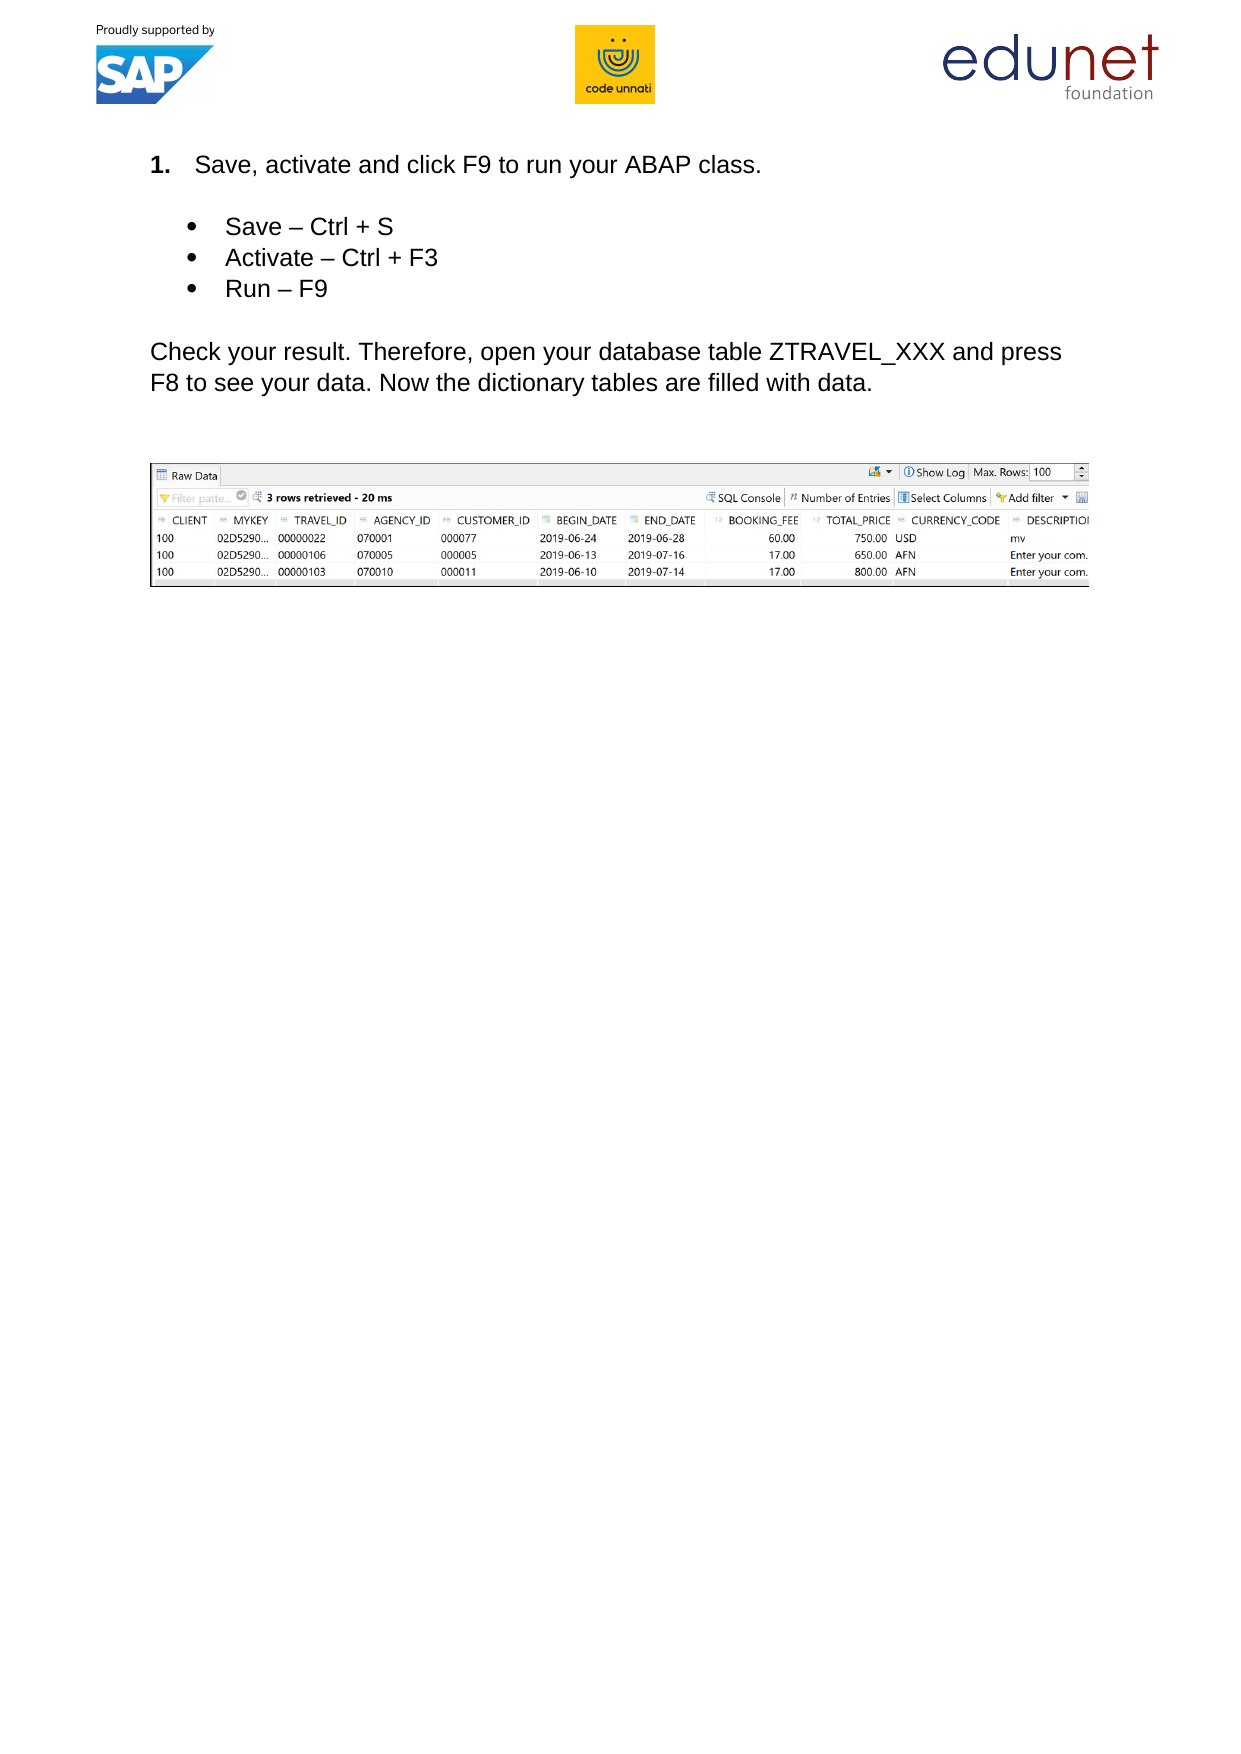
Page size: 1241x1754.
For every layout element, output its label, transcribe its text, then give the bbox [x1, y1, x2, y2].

text Check your result. Therefore, open your database table ZTRAVEL_XXX and press F8 to see your data. Now the dictionary tables are filled with data. [150, 337, 1090, 396]
list Save – Ctrl + S [187, 212, 1090, 241]
picture [938, 31, 1161, 104]
picture [150, 463, 1089, 587]
list Save, activate and click F9 to run your ABAP class. [150, 150, 1090, 179]
list Activate – Ctrl + F3 [187, 243, 1090, 272]
picture [96, 25, 215, 104]
list Run – F9 [187, 274, 1090, 303]
picture [575, 25, 655, 104]
